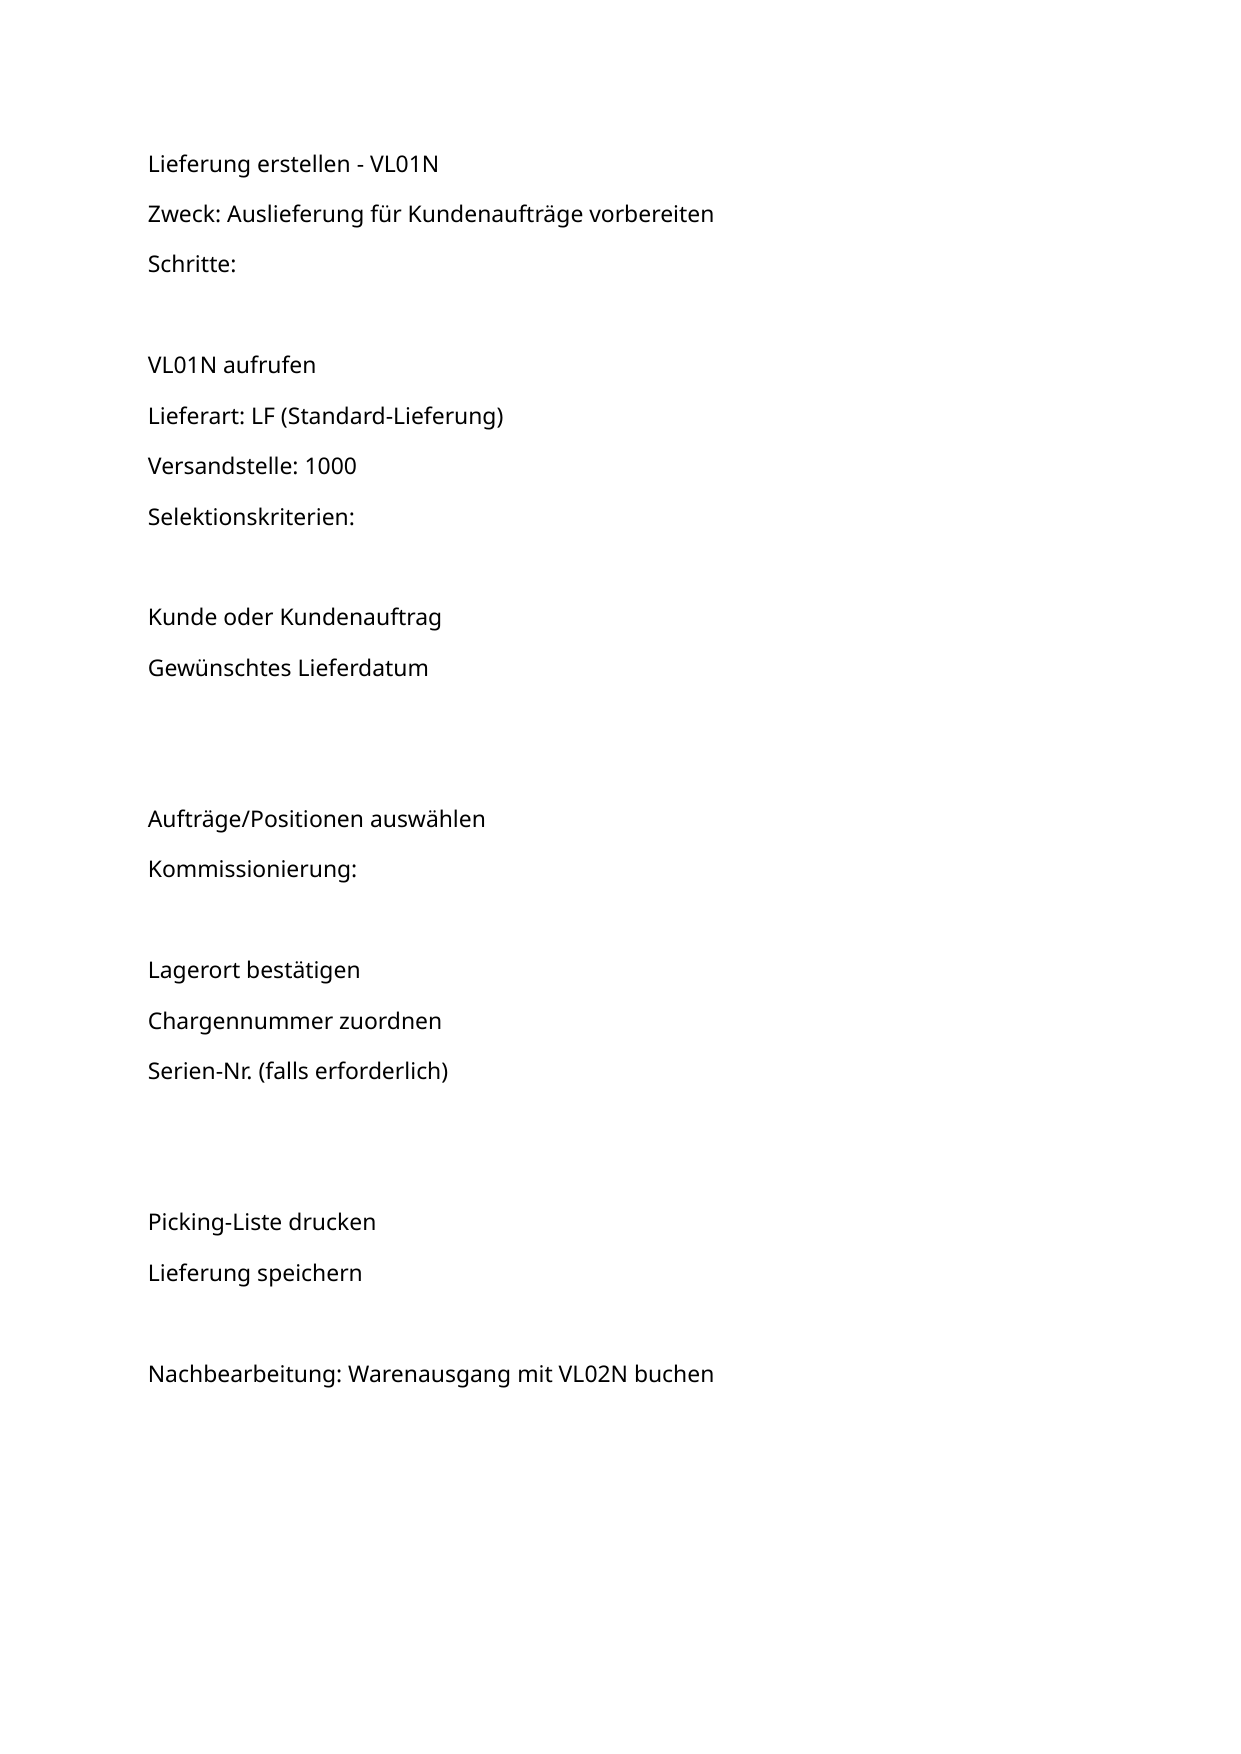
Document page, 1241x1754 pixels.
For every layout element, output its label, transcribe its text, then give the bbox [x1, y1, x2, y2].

text Lieferung speichern [148, 1257, 1093, 1288]
text Nachbearbeitung: Warenausgang mit VL02N buchen [148, 1358, 1093, 1389]
text Lagerort bestätigen [148, 954, 1093, 986]
text Versandstelle: 1000 [148, 450, 1093, 481]
text Aufträge/Positionen auswählen [148, 803, 1093, 834]
text Kommissionierung: [148, 853, 1093, 885]
text Selektionskriterien: [148, 501, 1093, 532]
text VL01N aufrufen [148, 349, 1093, 381]
text Kunde oder Kundenauftrag [148, 601, 1093, 633]
text Zweck: Auslieferung für Kundenaufträge vorbereiten [148, 198, 1093, 229]
text Gewünschtes Lieferdatum [148, 652, 1093, 683]
text Lieferung erstellen - VL01N [148, 148, 1093, 179]
text Serien-Nr. (falls erforderlich) [148, 1055, 1093, 1086]
text Chargennummer zuordnen [148, 1005, 1093, 1036]
text Lieferart: LF (Standard-Lieferung) [148, 400, 1093, 431]
text Picking-Liste drucken [148, 1206, 1093, 1238]
text Schritte: [148, 248, 1093, 280]
